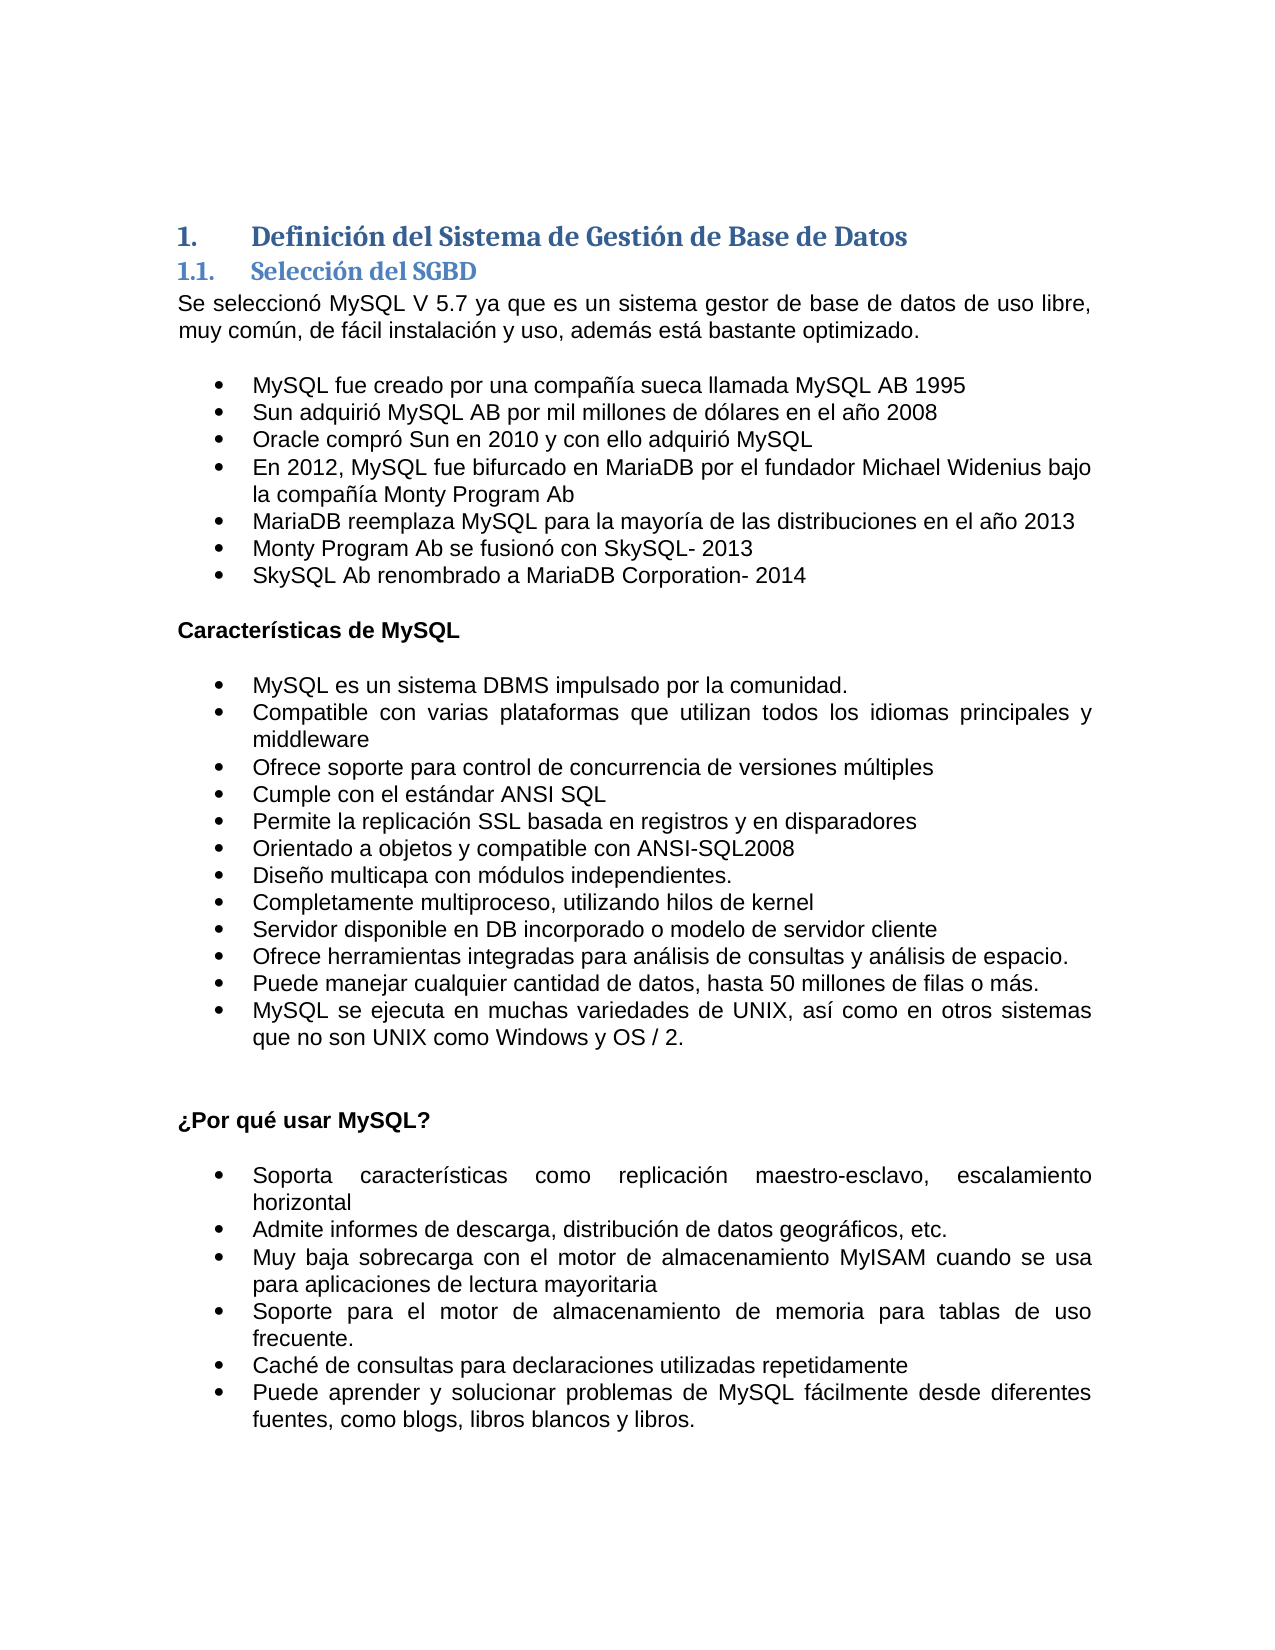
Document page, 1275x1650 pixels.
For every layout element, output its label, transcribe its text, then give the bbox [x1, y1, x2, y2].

list MySQL se ejecuta en muchas variedades de UNIX, así como en otros sistemas que no son UNIX como Windows y OS / 2. [215, 997, 1092, 1051]
list Oracle compró Sun en 2010 y con ello adquirió MySQL [215, 426, 1092, 453]
list Puede manejar cualquier cantidad de datos, hasta 50 millones de filas o más. [215, 970, 1092, 996]
list Caché de consultas para declaraciones utilizadas repetidamente [215, 1352, 1092, 1378]
list Completamente multiproceso, utilizando hilos de kernel [215, 889, 1092, 915]
list Admite informes de descarga, distribución de datos geográficos, etc. [215, 1216, 1092, 1243]
list Cumple con el estándar ANSI SQL [215, 781, 1092, 807]
list MariaDB reemplaza MySQL para la mayoría de las distribuciones en el año 2013 [215, 508, 1092, 534]
list Permite la replicación SSL basada en registros y en disparadores [215, 808, 1092, 834]
list Sun adquirió MySQL AB por mil millones de dólares en el año 2008 [215, 399, 1092, 426]
text ¿Por qué usar MySQL? [177, 1107, 1092, 1133]
list Diseño multicapa con módulos independientes. [215, 862, 1092, 888]
list Soporte para el motor de almacenamiento de memoria para tablas de uso frecuente. [215, 1298, 1092, 1351]
subtitle Selección del SGBD [177, 256, 1098, 287]
subtitle Definición del Sistema de Gestión de Base de Datos [177, 220, 1098, 254]
list Puede aprender y solucionar problemas de MySQL fácilmente desde diferentes fuentes, como blogs, libros blancos y libros. [215, 1379, 1092, 1432]
text Se seleccionó MySQL V 5.7 ya que es un sistema gestor de base de datos de uso libre, muy común, de fácil instalación y uso, además está bastante optimizado. [177, 290, 1092, 343]
list Ofrece herramientas integradas para análisis de consultas y análisis de espacio. [215, 943, 1092, 969]
list En 2012, MySQL fue bifurcado en MariaDB por el fundador Michael Widenius bajo la compañía Monty Program Ab [215, 453, 1092, 507]
list Ofrece soporte para control de concurrencia de versiones múltiples [215, 753, 1092, 780]
list Soporta características como replicación maestro-esclavo, escalamiento horizontal [215, 1162, 1092, 1216]
list Servidor disponible en DB incorporado o modelo de servidor cliente [215, 916, 1092, 942]
list Muy baja sobrecarga con el motor de almacenamiento MyISAM cuando se usa para aplicaciones de lectura mayoritaria [215, 1243, 1092, 1297]
text Características de MySQL [177, 617, 1092, 643]
list SkySQL Ab renombrado a MariaDB Corporation- 2014 [215, 562, 1092, 588]
list MySQL fue creado por una compañía sueca llamada MySQL AB 1995 [215, 372, 1092, 398]
list Monty Program Ab se fusionó con SkySQL- 2013 [215, 535, 1092, 561]
list MySQL es un sistema DBMS impulsado por la comunidad. [215, 672, 1092, 698]
list Orientado a objetos y compatible con ANSI-SQL2008 [215, 835, 1092, 861]
list Compatible con varias plataformas que utilizan todos los idiomas principales y middleware [215, 699, 1092, 753]
